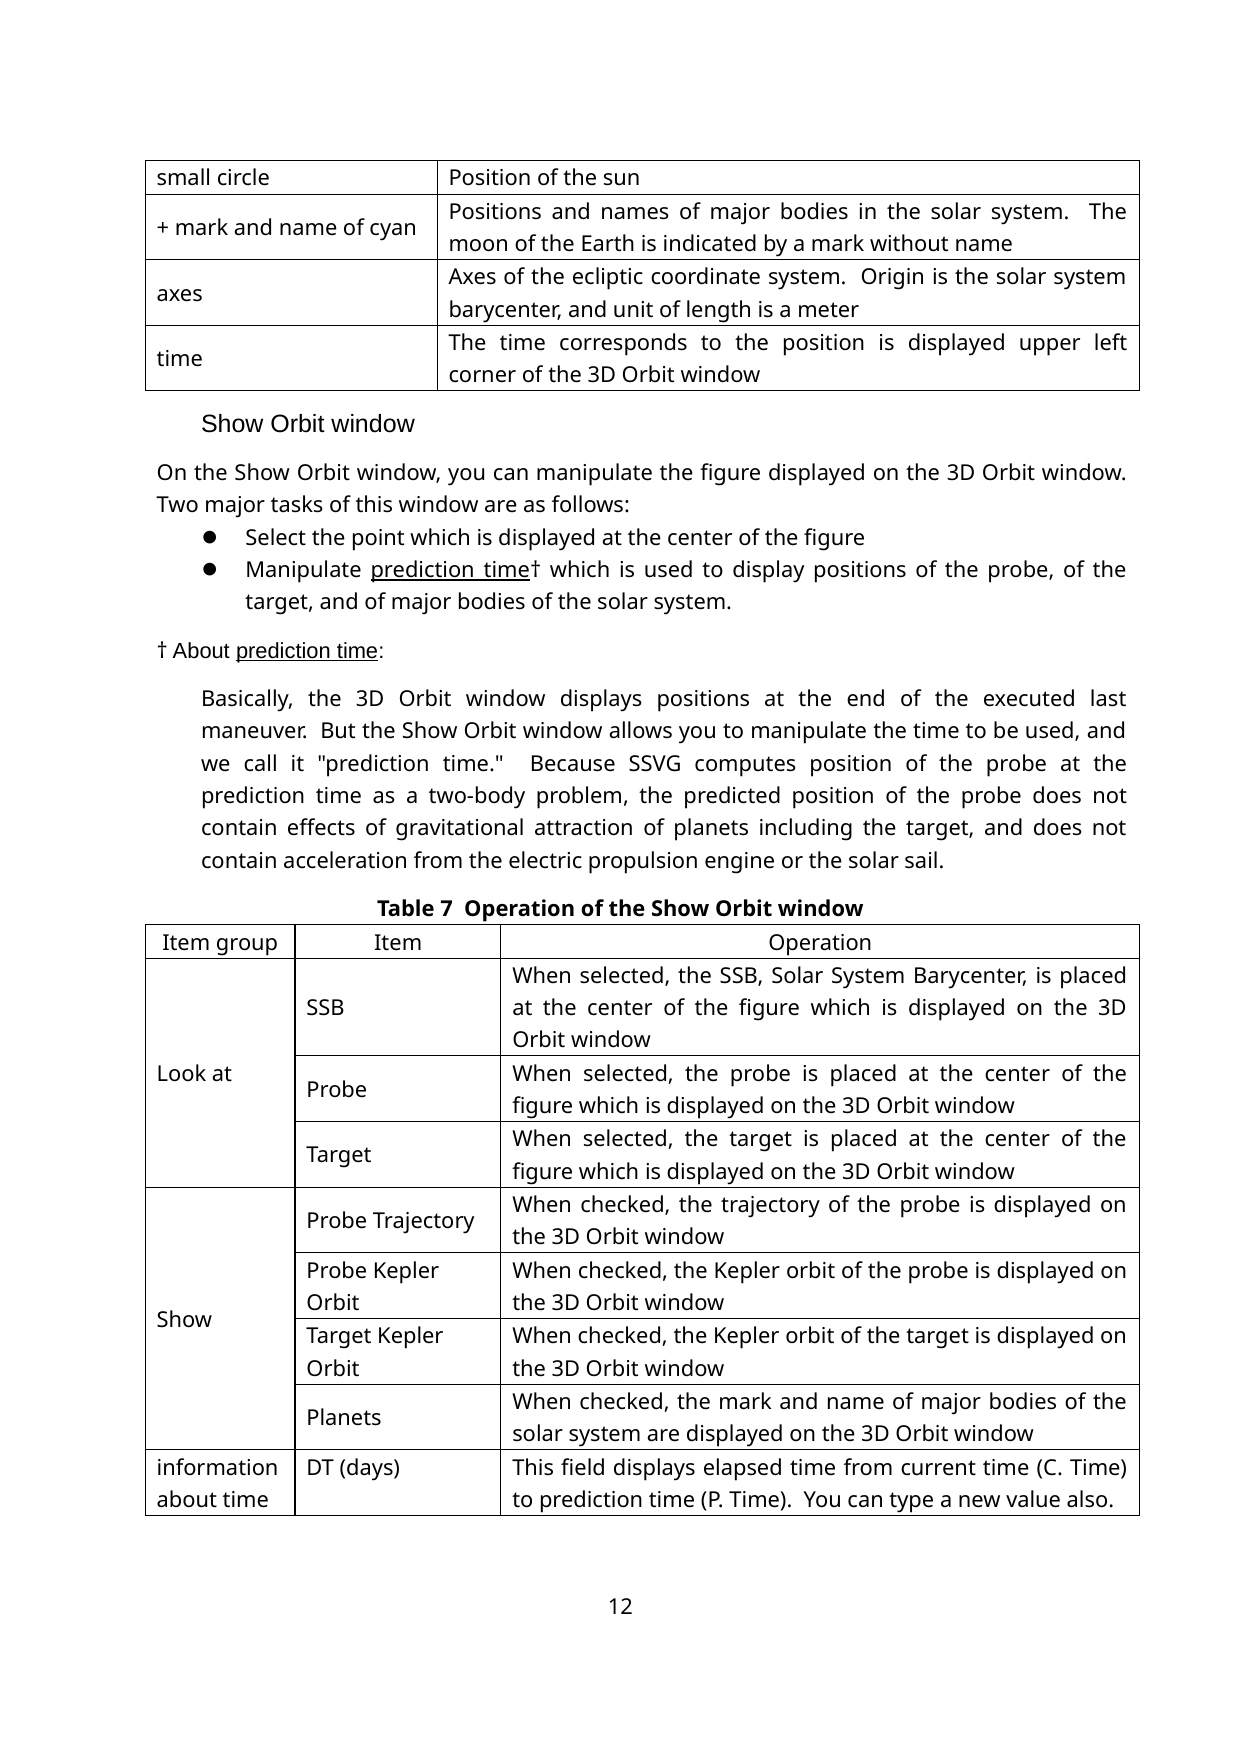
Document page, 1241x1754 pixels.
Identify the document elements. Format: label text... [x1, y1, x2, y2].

table_cell Position of the sun [438, 161, 1139, 193]
table_cell Probe Kepler Orbit [296, 1253, 500, 1318]
table_cell When checked, the Kepler orbit of the target is displayed on the 3D Orbit window [501, 1319, 1139, 1383]
text On the Show Orbit window, you can manipulate the figure displayed on the 3D Orbit window. Two major tasks of this window are as follows: [156, 456, 1128, 521]
table_cell Target [296, 1122, 500, 1187]
subtitle Show Orbit window [201, 407, 1128, 440]
text † About prediction time: [156, 633, 1128, 666]
table_cell When selected, the SSB, Solar System Barycenter, is placed at the center of the figure which is displayed on the 3D Orbit window [501, 959, 1139, 1055]
table_header Item [296, 925, 500, 957]
table_cell When checked, the Kepler orbit of the probe is displayed on the 3D Orbit window [501, 1253, 1139, 1318]
table_cell Positions and names of major bodies in the solar system. The moon of the Earth is indicated by a mark without name [438, 195, 1139, 259]
table_cell + mark and name of cyan [146, 195, 437, 259]
list Select the point which is displayed at the center of the figure [201, 521, 1128, 553]
table_cell SSB [296, 959, 500, 1055]
table_cell Probe Trajectory [296, 1188, 500, 1252]
table_cell time [146, 326, 437, 390]
table_cell When selected, the probe is placed at the center of the figure which is displayed on the 3D Orbit window [501, 1056, 1139, 1121]
table_cell This field displays elapsed time from current time (C. Time) to prediction time (P. Time). You can type a new value also. [501, 1450, 1139, 1515]
table_cell Planets [296, 1385, 500, 1449]
table_cell axes [146, 260, 437, 325]
list Manipulate prediction time† which is used to display positions of the probe, of the target, and of major bodies of the solar system. [201, 553, 1128, 617]
table_header Operation [501, 925, 1139, 957]
table_cell When checked, the trajectory of the probe is displayed on the 3D Orbit window [501, 1188, 1139, 1252]
table_cell Probe [296, 1056, 500, 1121]
table_cell Axes of the ecliptic coordinate system. Origin is the solar system barycenter, and unit of length is a meter [438, 260, 1139, 325]
table_header Item group [146, 925, 294, 957]
table_cell Show [146, 1188, 294, 1449]
text Basically, the 3D Orbit window displays positions at the end of the executed last maneuver. But the Show Orbit window allows you to manipulate the time to be used, and we call it "prediction time." Because SSVG computes position of the probe at the prediction time as a two-body problem, the predicted position of the probe does not contain effects of gravitational attraction of planets including the target, and does not contain acceleration from the electric propulsion engine or the solar sail. [201, 682, 1128, 876]
table_cell When checked, the mark and name of major bodies of the solar system are displayed on the 3D Orbit window [501, 1385, 1139, 1449]
table_cell The time corresponds to the position is displayed upper left corner of the 3D Orbit window [438, 326, 1139, 390]
table_cell DT (days) [296, 1450, 500, 1515]
table_cell Look at [146, 959, 294, 1187]
table_cell Target Kepler Orbit [296, 1319, 500, 1383]
table_cell When selected, the target is placed at the center of the figure which is displayed on the 3D Orbit window [501, 1122, 1139, 1187]
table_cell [146, 1450, 294, 1515]
table_cell small circle [146, 161, 437, 193]
